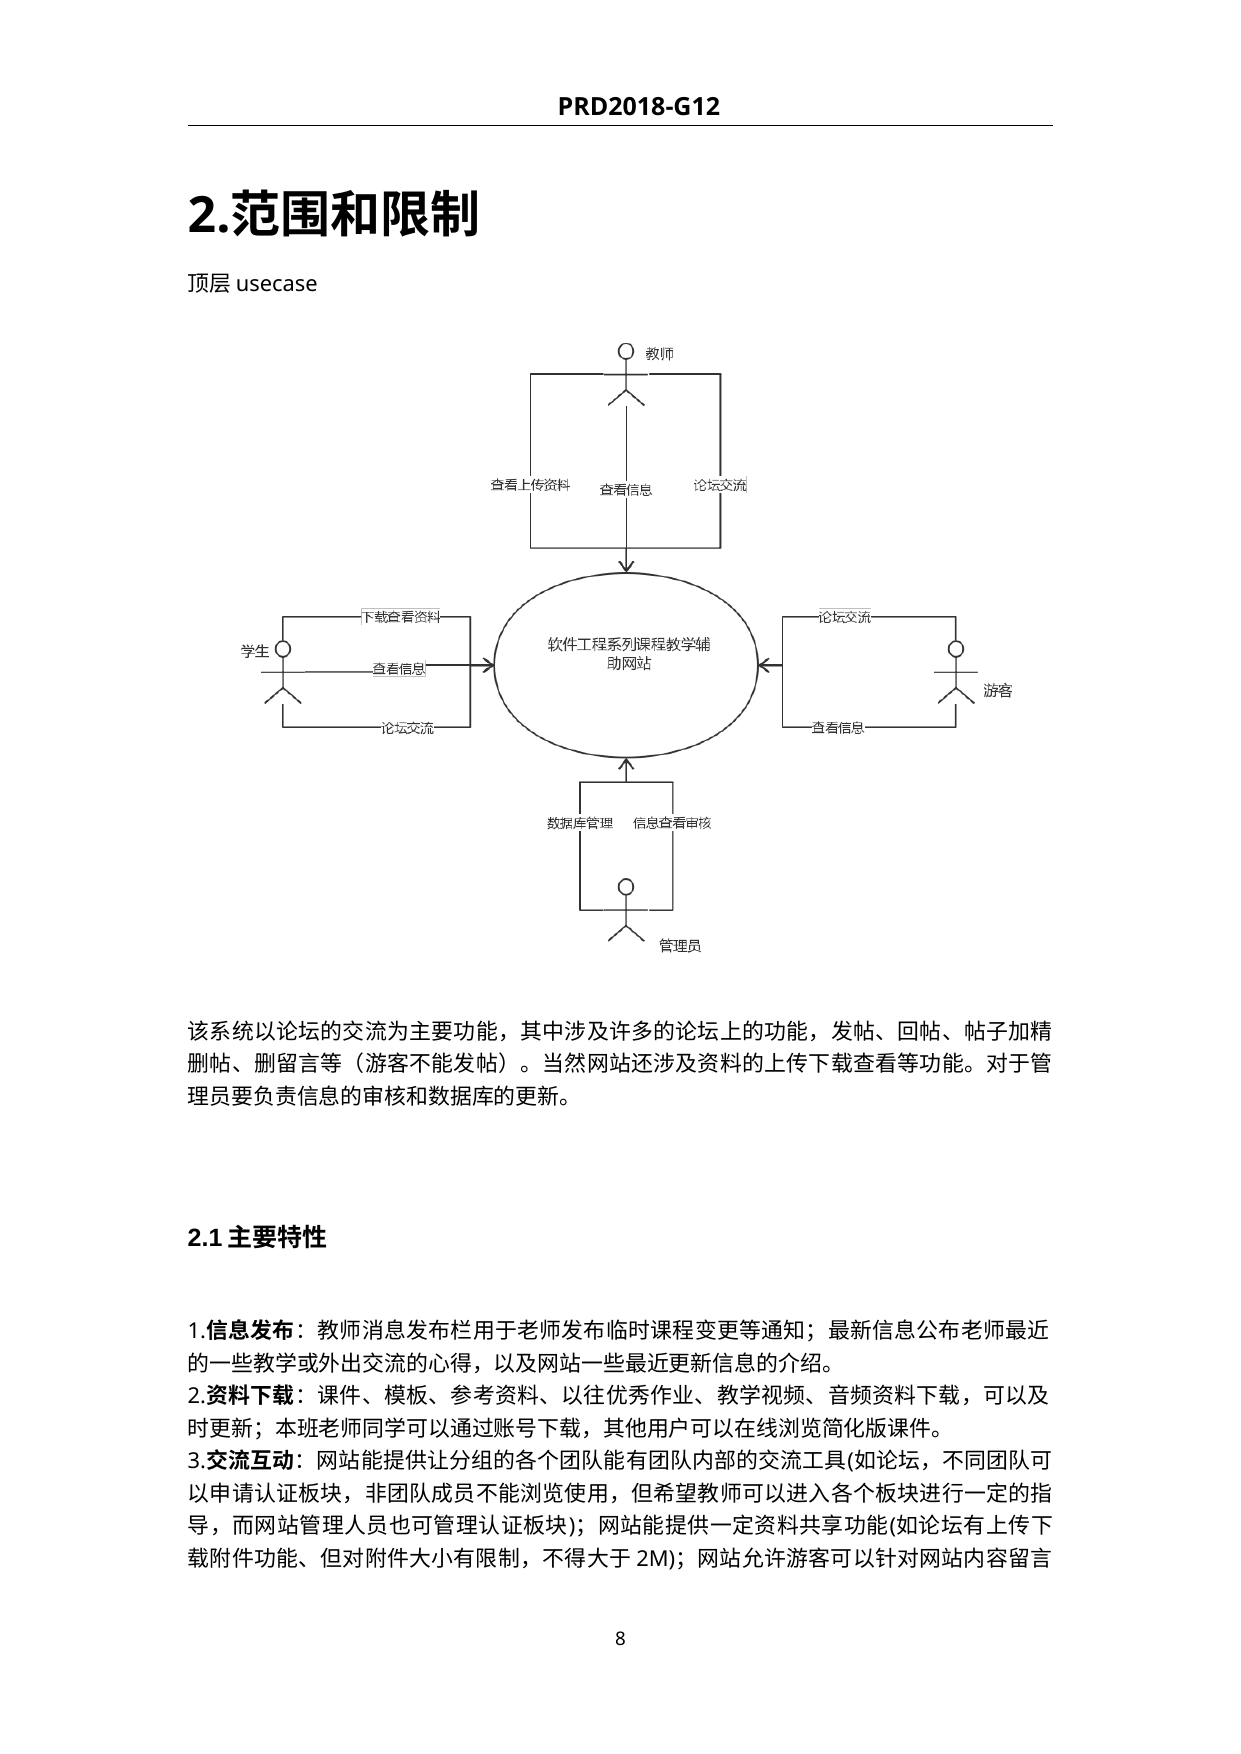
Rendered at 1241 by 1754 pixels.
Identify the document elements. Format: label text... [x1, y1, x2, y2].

subtitle 2.1主要特性 [187, 1203, 1053, 1268]
text 顶层usecase [187, 266, 1053, 298]
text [187, 1443, 1053, 1573]
text 1.信息发布：教师消息发布栏用于老师发布临时课程变更等通知；最新信息公布老师最近的一些教学或外出交流的心得，以及网站一些最近更新信息的介绍。 [187, 1313, 1053, 1378]
subtitle 2.范围和限制 [187, 162, 1053, 259]
picture [187, 298, 1053, 987]
text 该系统以论坛的交流为主要功能，其中涉及许多的论坛上的功能，发帖、回帖、帖子加精、删帖、删留言等（游客不能发帖）。当然网站还涉及资料的上传下载查看等功能。对于管理员要负责信息的审核和数据库的更新。 [187, 1013, 1053, 1111]
text 2.资料下载：课件、模板、参考资料、以往优秀作业、教学视频、音频资料下载，可以及时更新；本班老师同学可以通过账号下载，其他用户可以在线浏览简化版课件。 [187, 1378, 1053, 1443]
